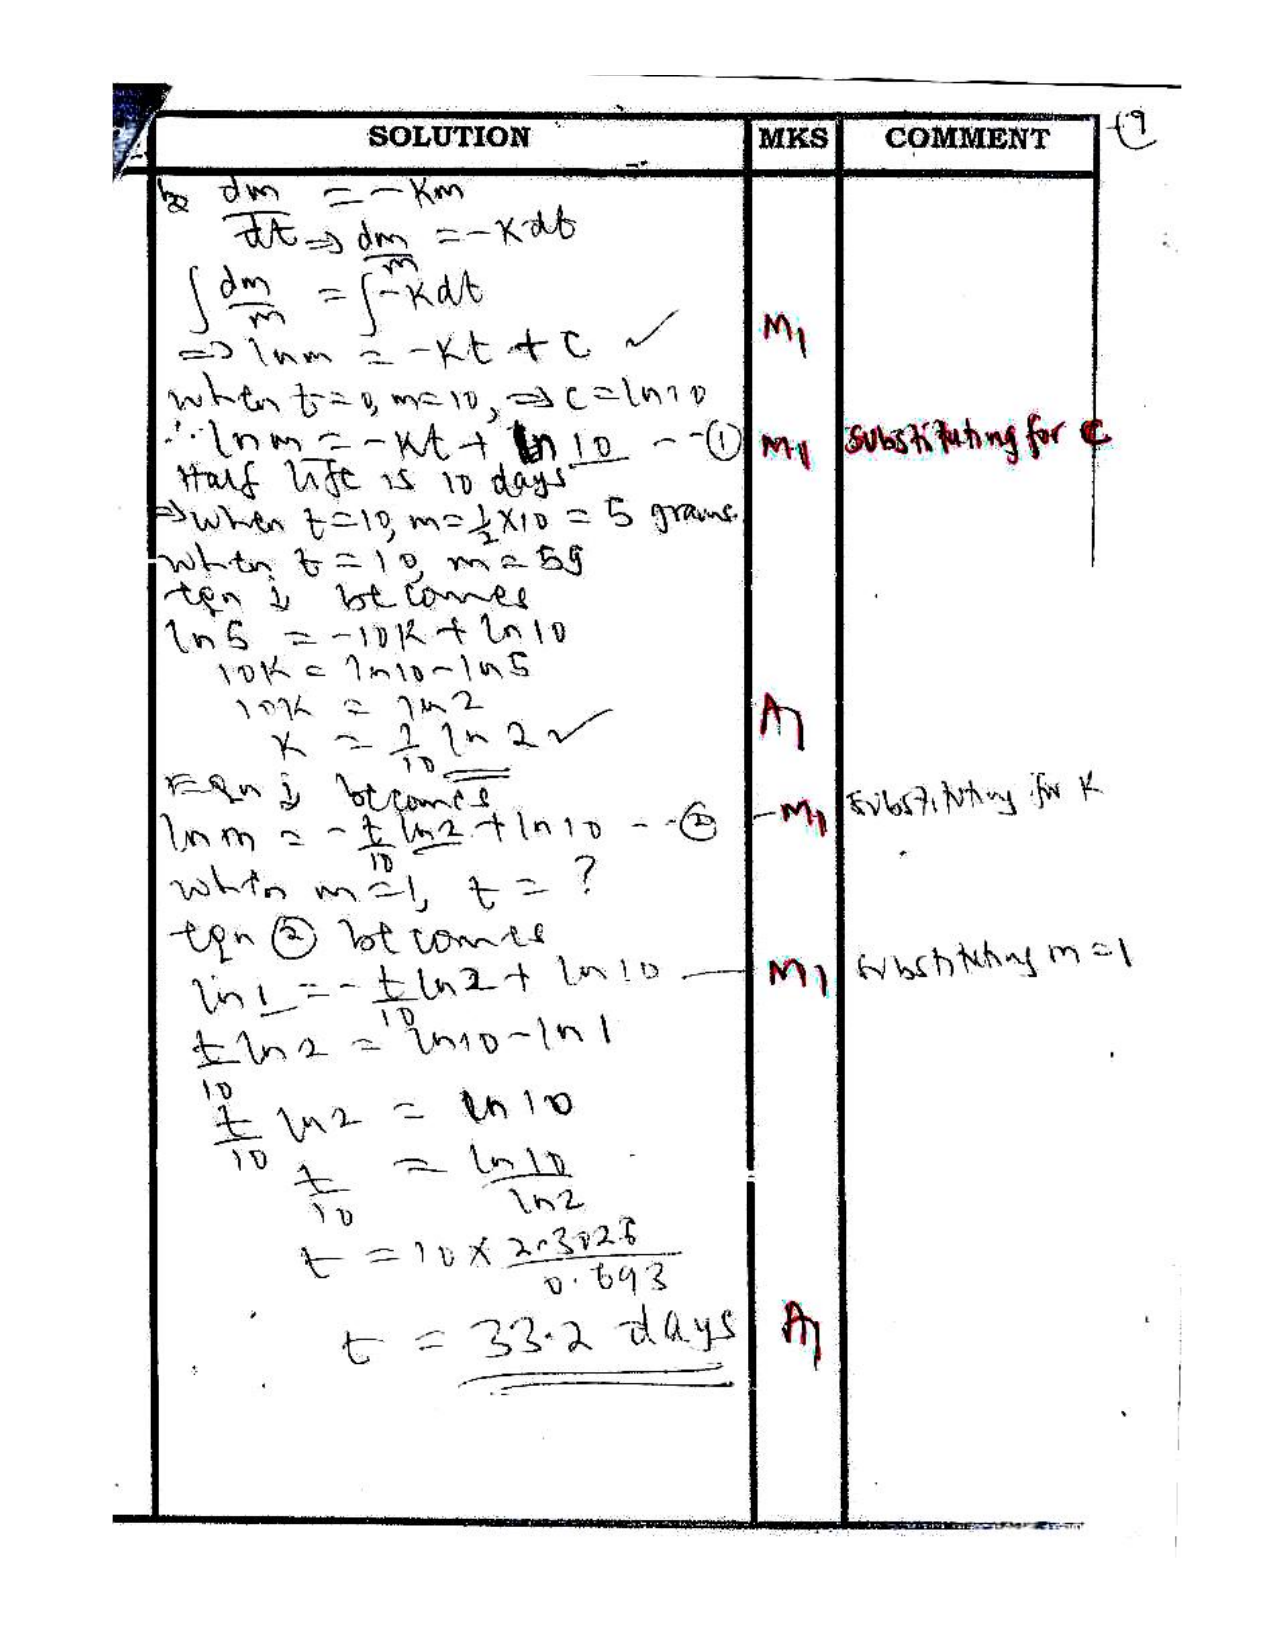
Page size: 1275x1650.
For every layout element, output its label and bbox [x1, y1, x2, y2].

picture [112, 75, 1182, 1566]
